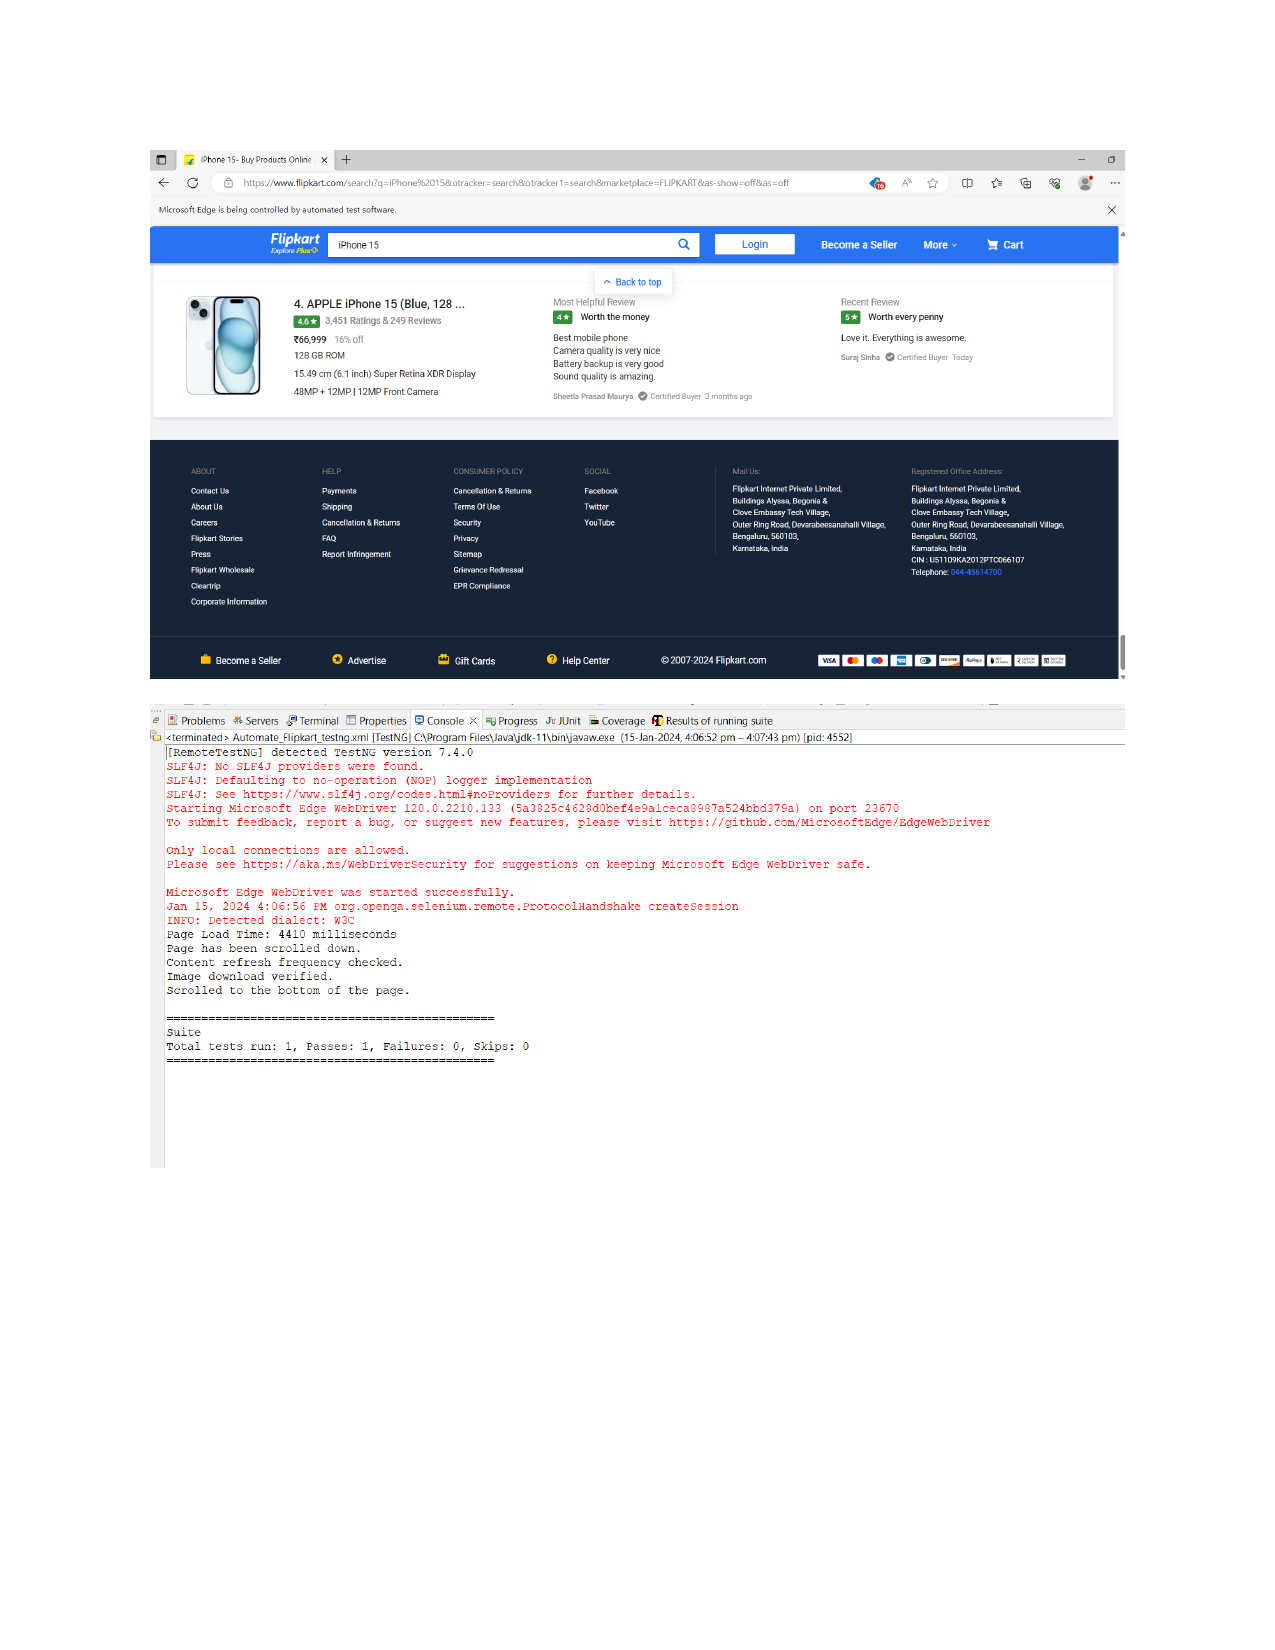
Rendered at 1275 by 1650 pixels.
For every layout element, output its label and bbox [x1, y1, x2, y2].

picture [150, 150, 1125, 679]
picture [150, 704, 1125, 1168]
